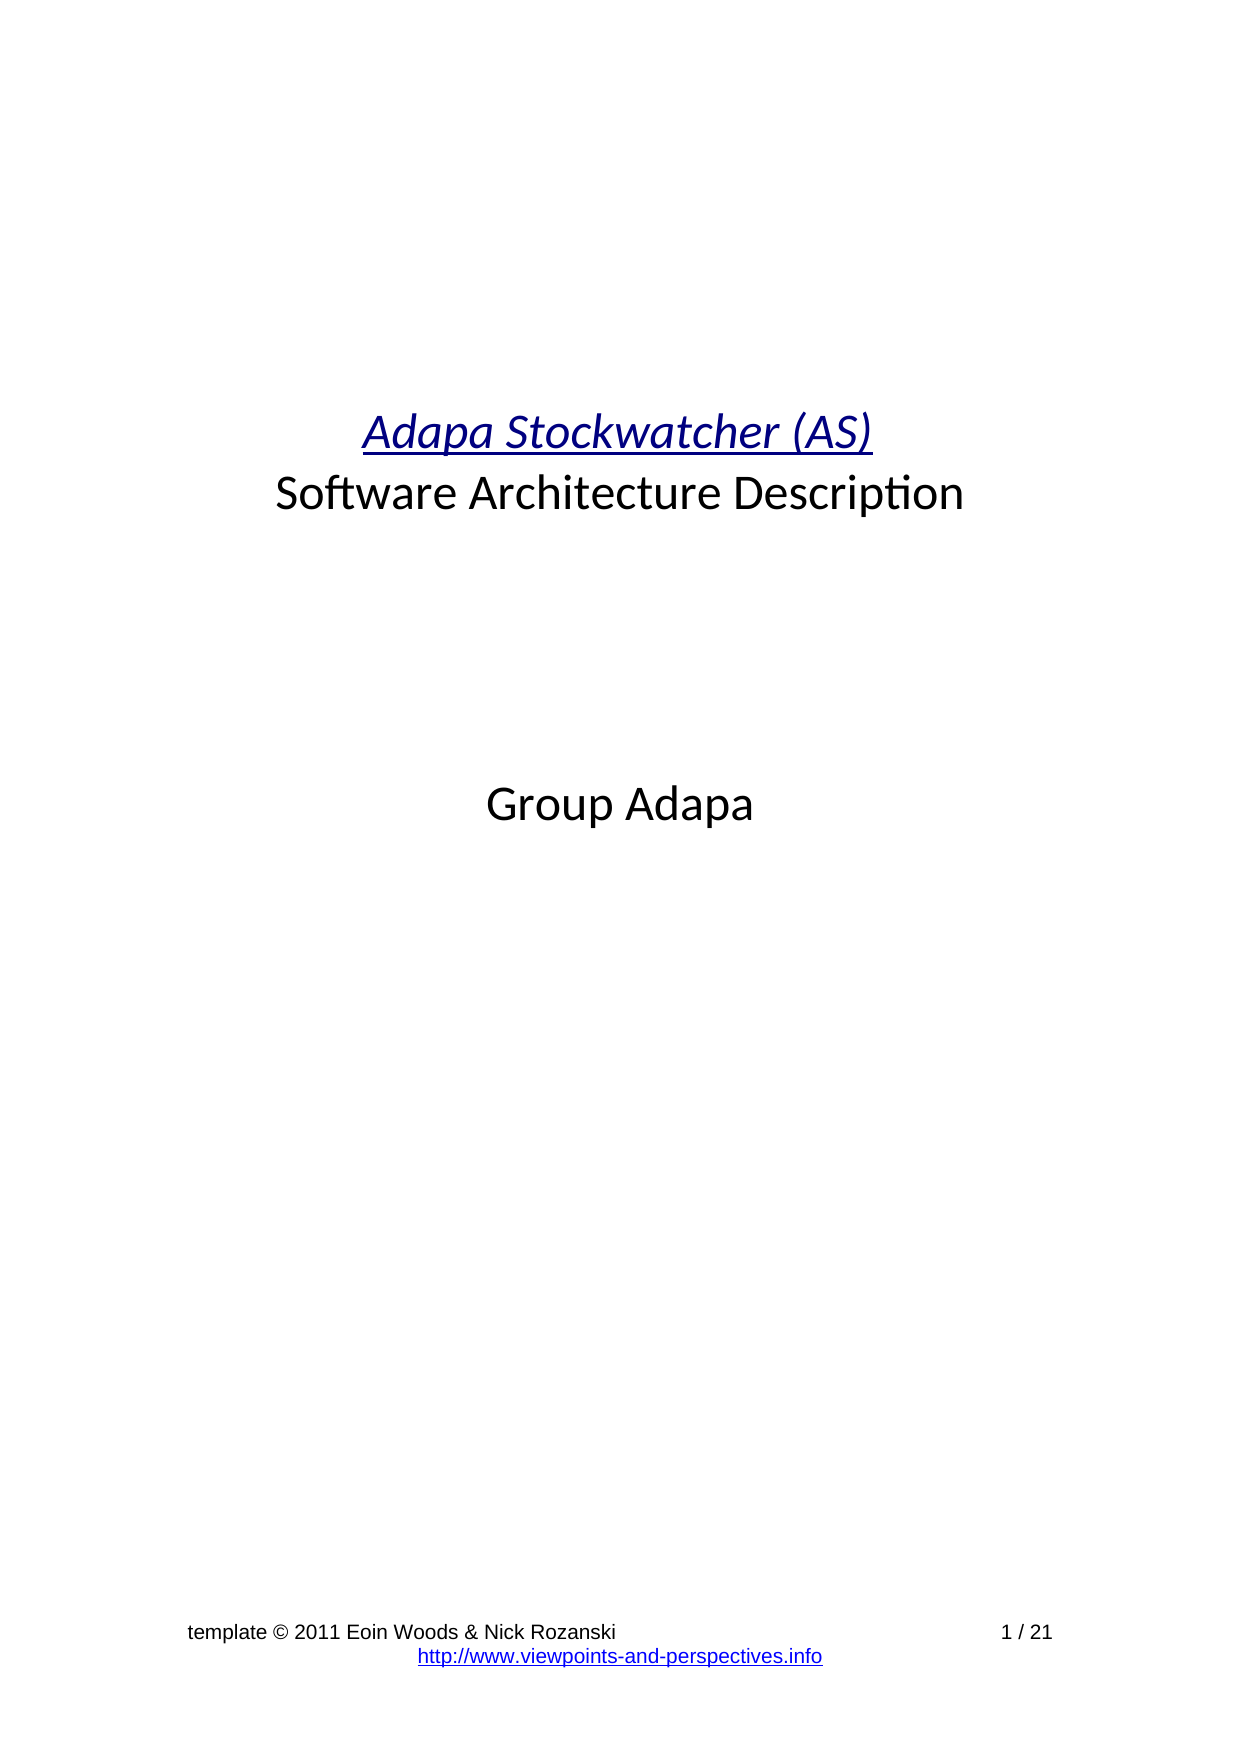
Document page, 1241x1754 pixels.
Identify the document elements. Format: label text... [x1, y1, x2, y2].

text Group Adapa [187, 772, 1053, 833]
text Adapa Stockwatcher (AS) Software Architecture Description [187, 400, 1053, 522]
